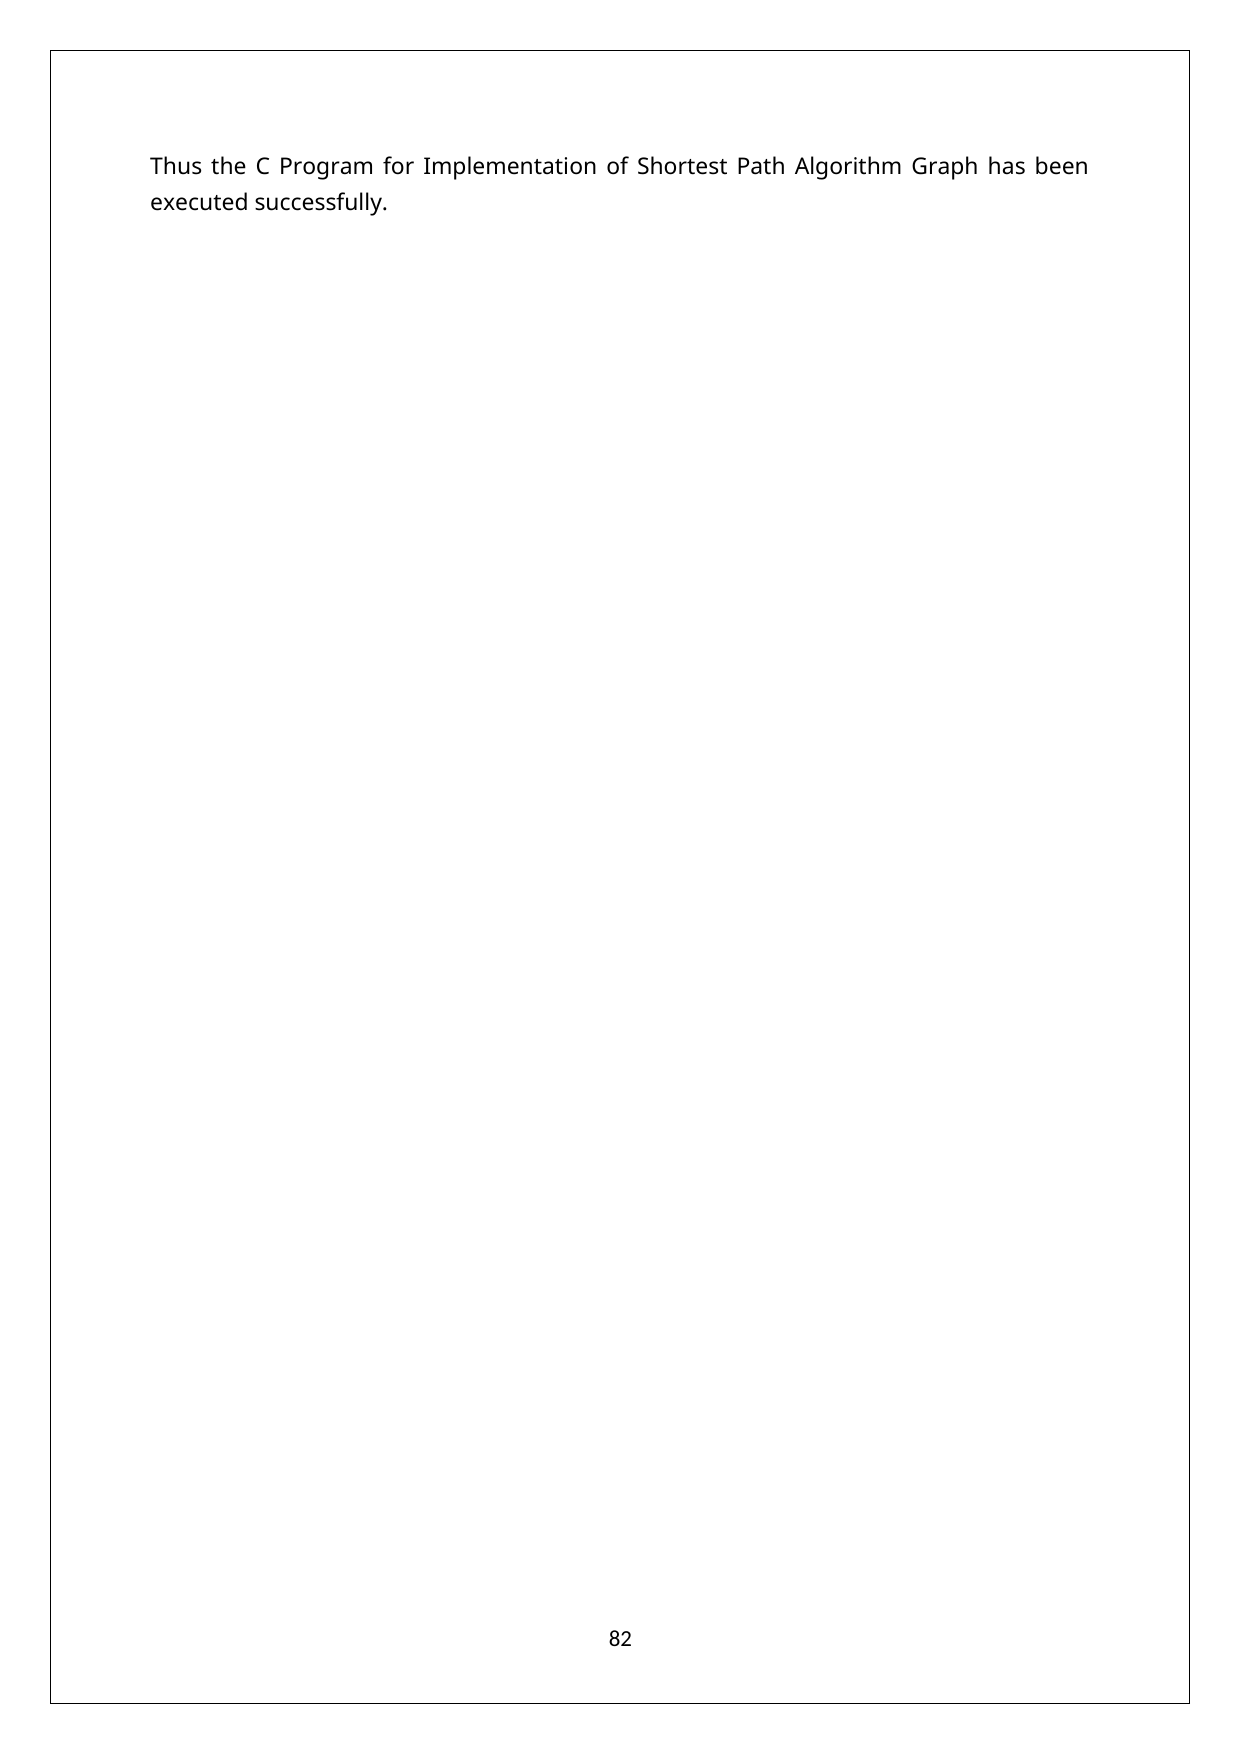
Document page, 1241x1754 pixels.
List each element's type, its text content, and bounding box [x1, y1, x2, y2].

text Thus the C Program for Implementation of Shortest Path Algorithm Graph has been executed successfully. [150, 150, 1090, 217]
